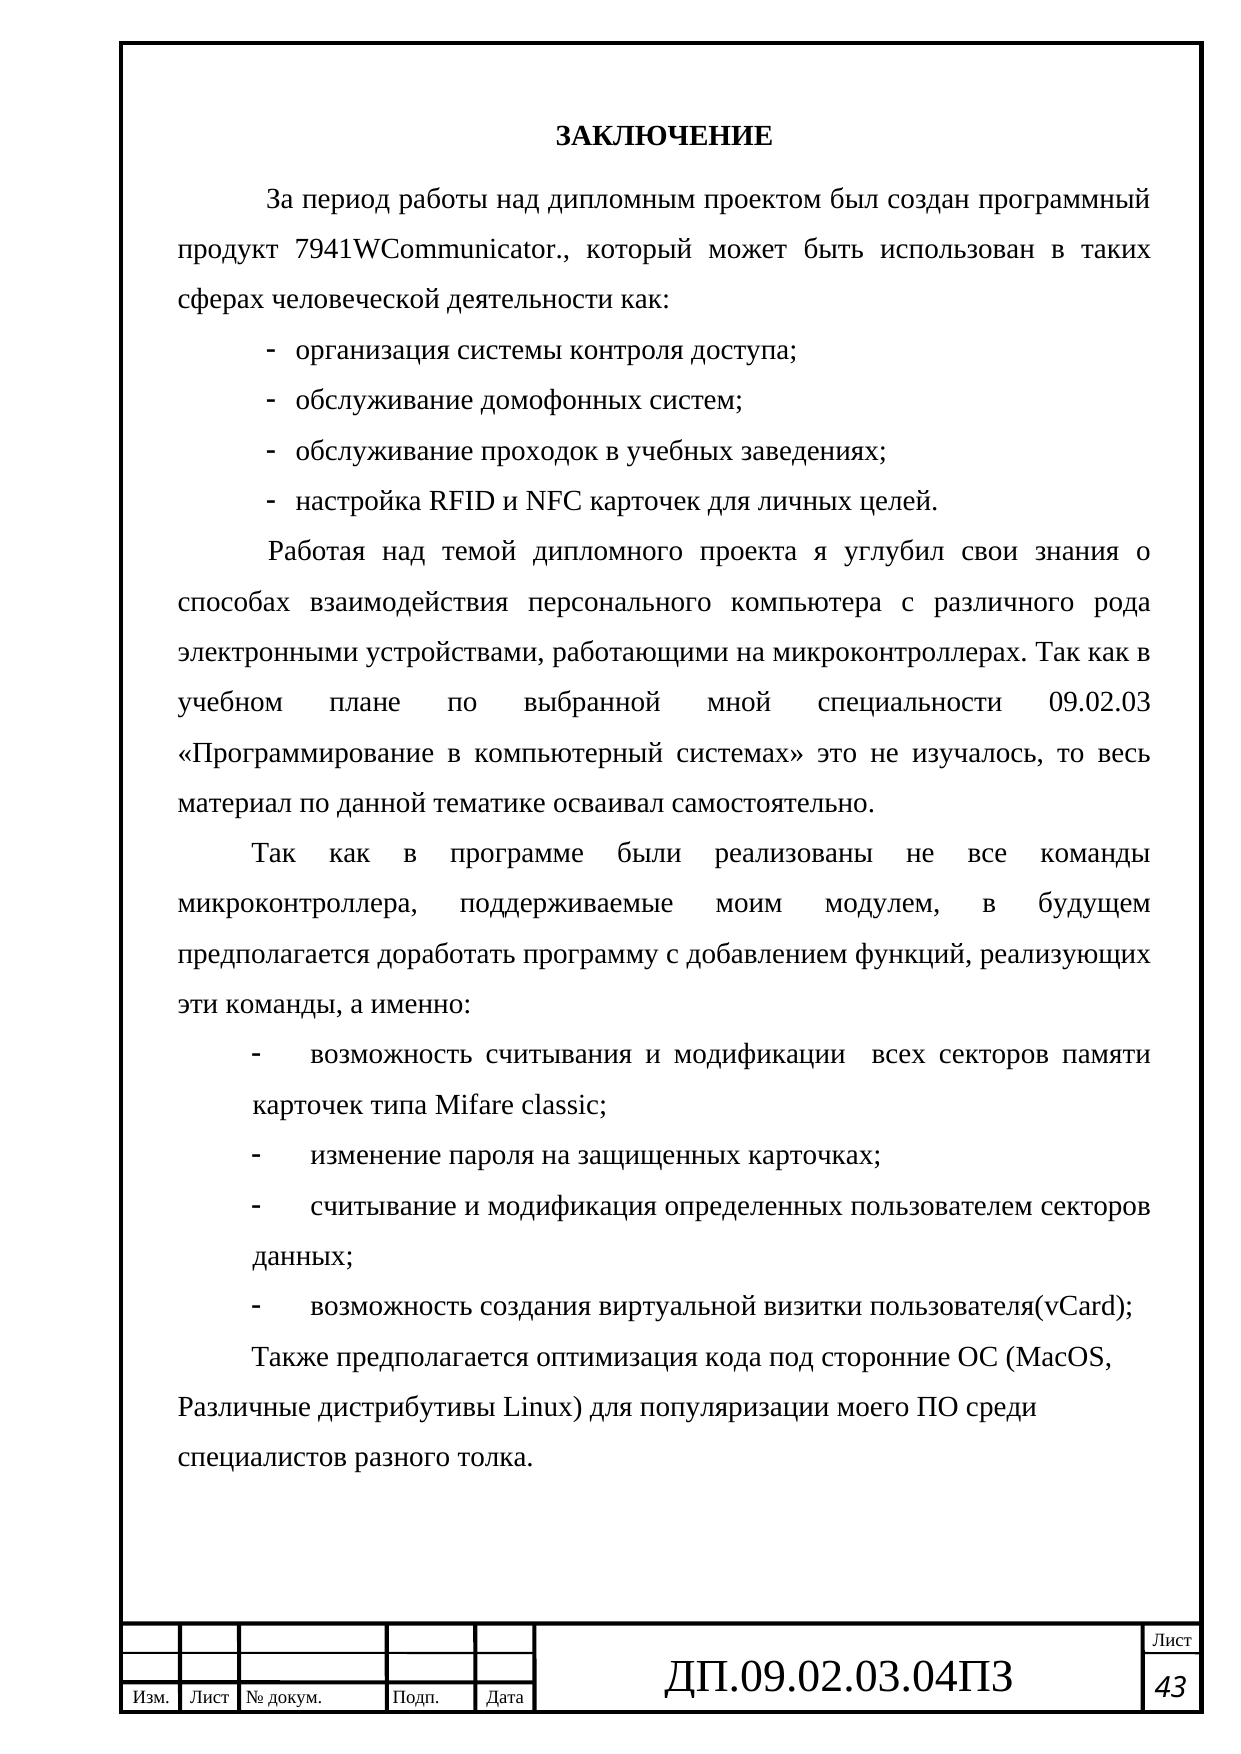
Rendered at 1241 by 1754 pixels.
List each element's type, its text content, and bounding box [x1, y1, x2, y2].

text За период работы над дипломным проектом был создан программный продукт 7941WCommunicator., который может быть использован в таких сферах человеческой деятельности как: [177, 181, 1152, 315]
list возможность считывания и модификации всех секторов памяти карточек типа Mifare classic; [251, 1037, 1152, 1121]
text Также предполагается оптимизация кода под сторонние ОС (MacOS, Различные дистрибутивы Linux) для популяризации моего ПО среди специалистов разного толка. [177, 1339, 1152, 1473]
subtitle ЗАКЛЮЧЕНИЕ [177, 118, 1152, 152]
list организация системы контроля доступа; [266, 332, 1152, 365]
list обслуживание домофонных систем; [266, 382, 1152, 416]
list считывание и модификация определенных пользователем секторов данных; [251, 1188, 1152, 1272]
text Работая над темой дипломного проекта я углубил свои знания о способах взаимодействия персонального компьютера с различного рода электронными устройствами, работающими на микроконтроллерах. Так как в учебном плане по выбранной мной специальности 09.02.03 «Программирование в компьютерный системах» это не изучалось, то весь материал по данной тематике осваивал самостоятельно. [177, 533, 1152, 818]
list обслуживание проходок в учебных заведениях; [266, 433, 1152, 466]
list изменение пароля на защищенных карточках; [251, 1137, 1152, 1171]
list настройка RFID и NFC карточек для личных целей. [266, 483, 1152, 517]
list возможность создания виртуальной визитки пользователя(vCard); [251, 1288, 1152, 1322]
text Так как в программе были реализованы не все команды микроконтроллера, поддерживаемые моим модулем, в будущем предполагается доработать программу с добавлением функций, реализующих эти команды, а именно: [177, 835, 1152, 1020]
